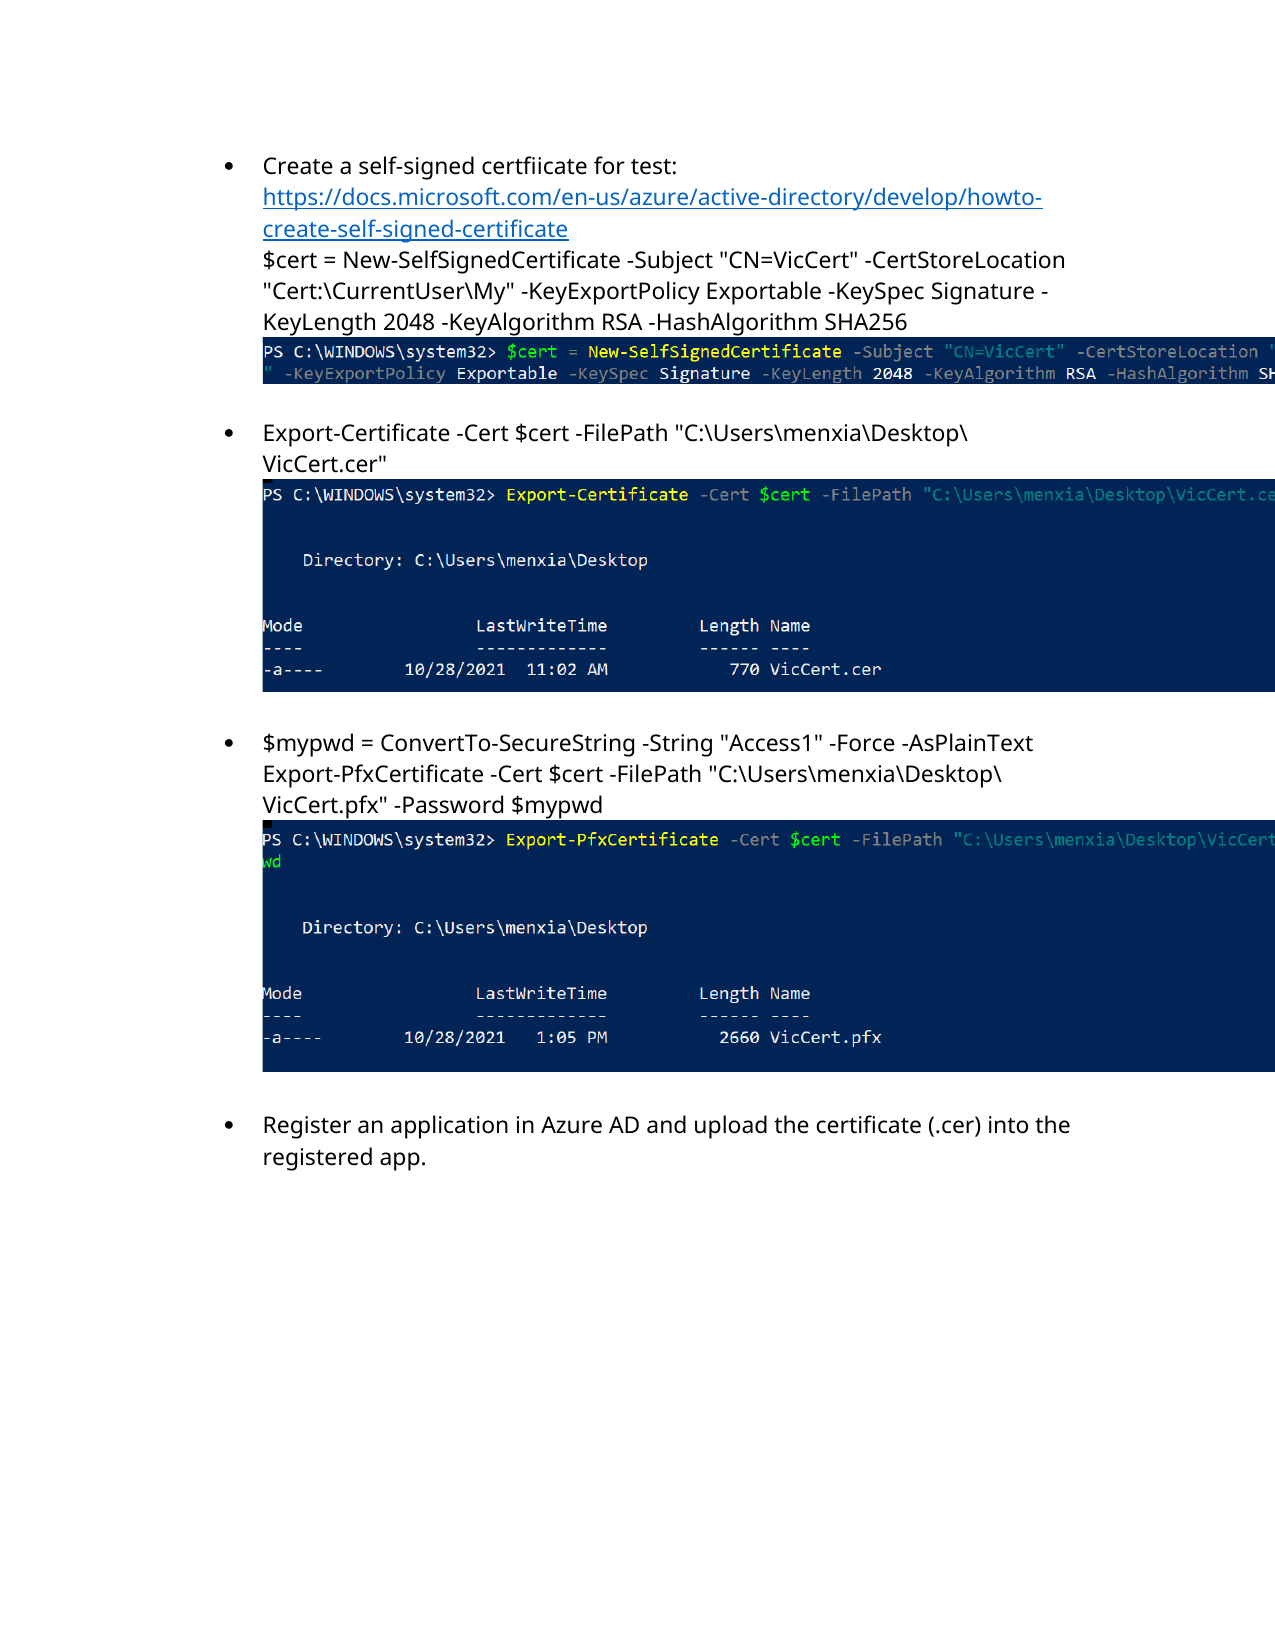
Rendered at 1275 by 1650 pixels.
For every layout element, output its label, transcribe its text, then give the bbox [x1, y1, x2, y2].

text Export-PfxCertificate -Cert $cert -FilePath "C:\Users\menxia\Desktop\VicCert.pfx" -Password $mypwd [262, 758, 1087, 820]
list Export-Certificate -Cert $cert -FilePath "C:\Users\menxia\Desktop\VicCert.cer" [225, 417, 1087, 480]
list $mypwd = ConvertTo-SecureString -String "Access1" -Force -AsPlainText [225, 727, 1087, 758]
picture [262, 479, 1275, 696]
list Register an application in Azure AD and upload the certificate (.cer) into the registered app. [225, 1109, 1087, 1172]
list Create a self-signed certfiicate for test: https://docs.microsoft.com/en-us/azure/active-directory/develop/howto-create-self-signed-certificate [225, 150, 1087, 244]
picture [262, 337, 1275, 386]
picture [262, 820, 1275, 1079]
text $cert = New-SelfSignedCertificate -Subject "CN=VicCert" -CertStoreLocation "Cert:\CurrentUser\My" -KeyExportPolicy Exportable -KeySpec Signature -KeyLength 2048 -KeyAlgorithm RSA -HashAlgorithm SHA256 [262, 244, 1087, 337]
